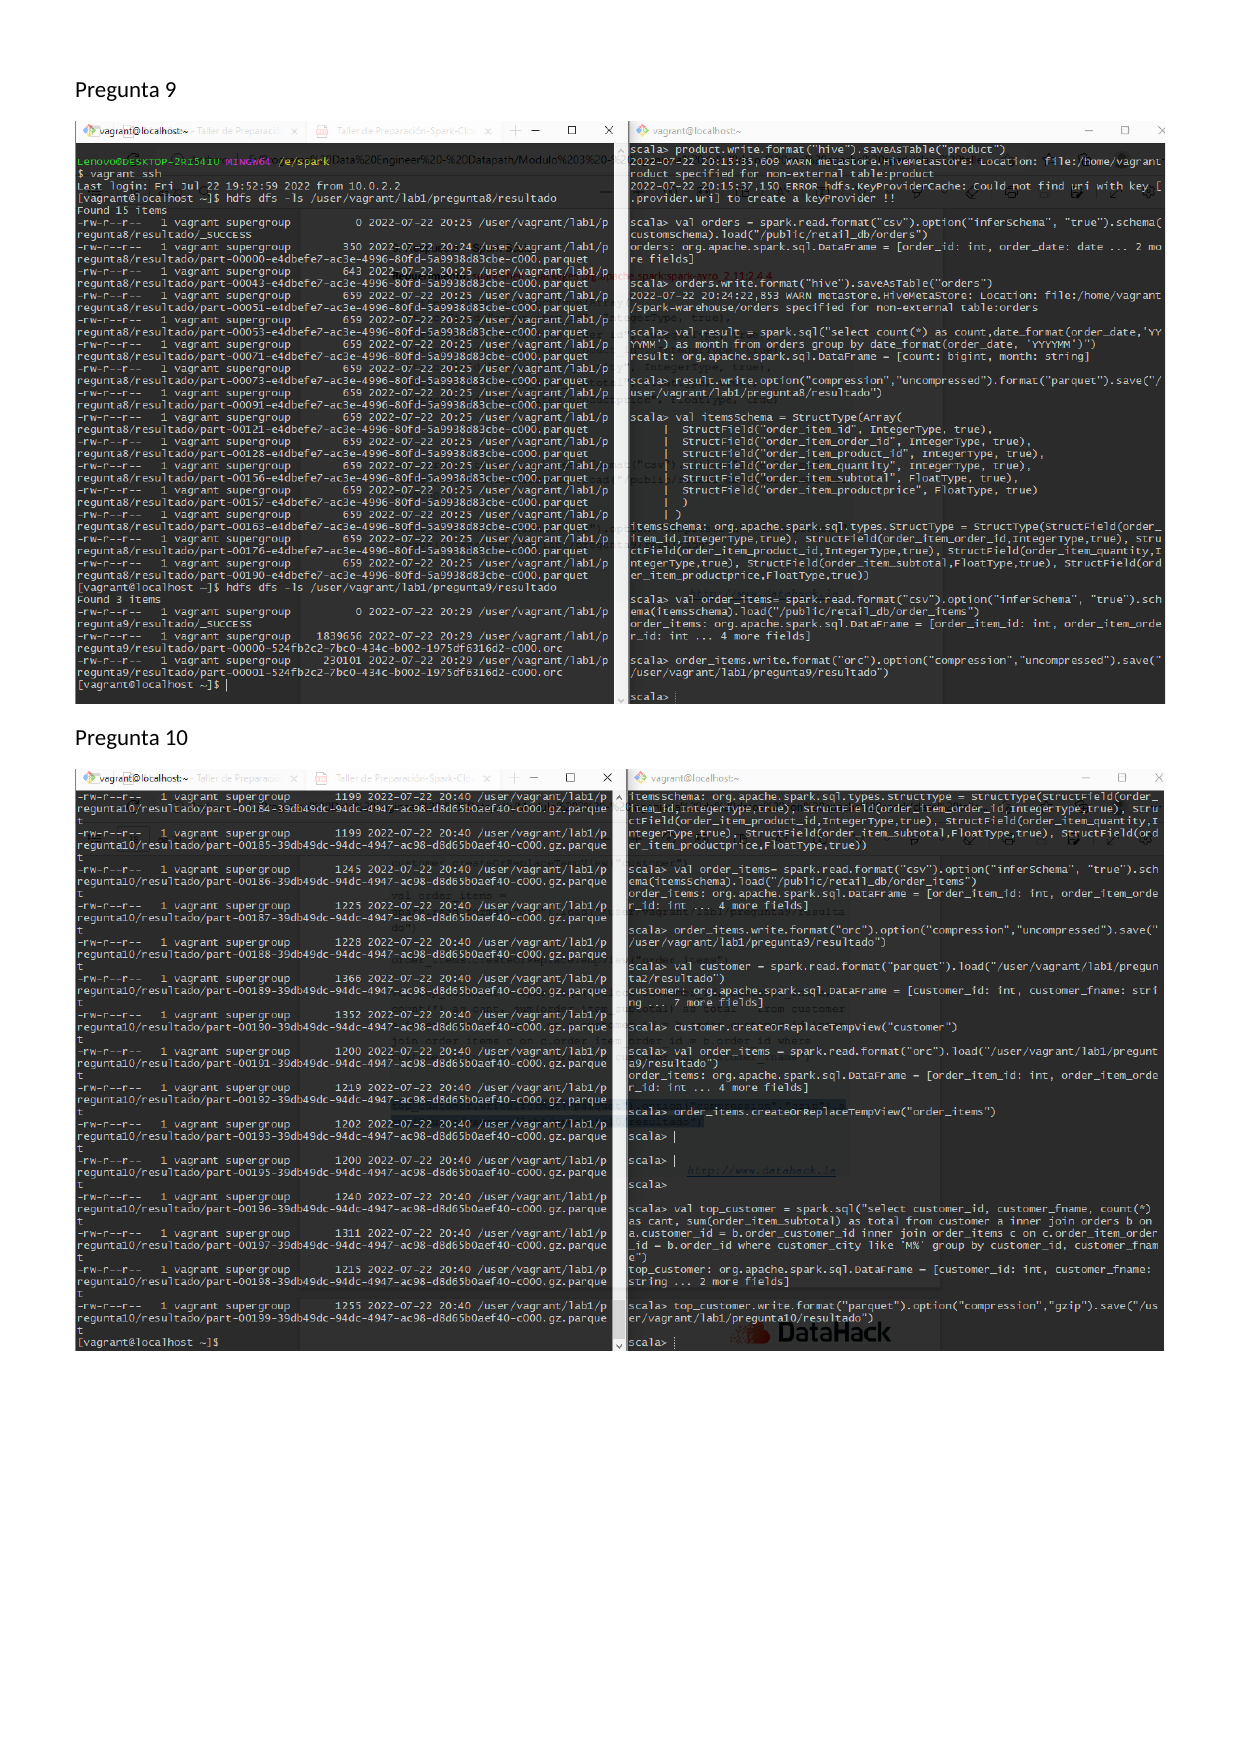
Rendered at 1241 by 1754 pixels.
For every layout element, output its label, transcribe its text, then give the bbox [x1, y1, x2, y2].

text Pregunta 10 [75, 723, 1165, 751]
text Pregunta 9 [75, 75, 1165, 103]
